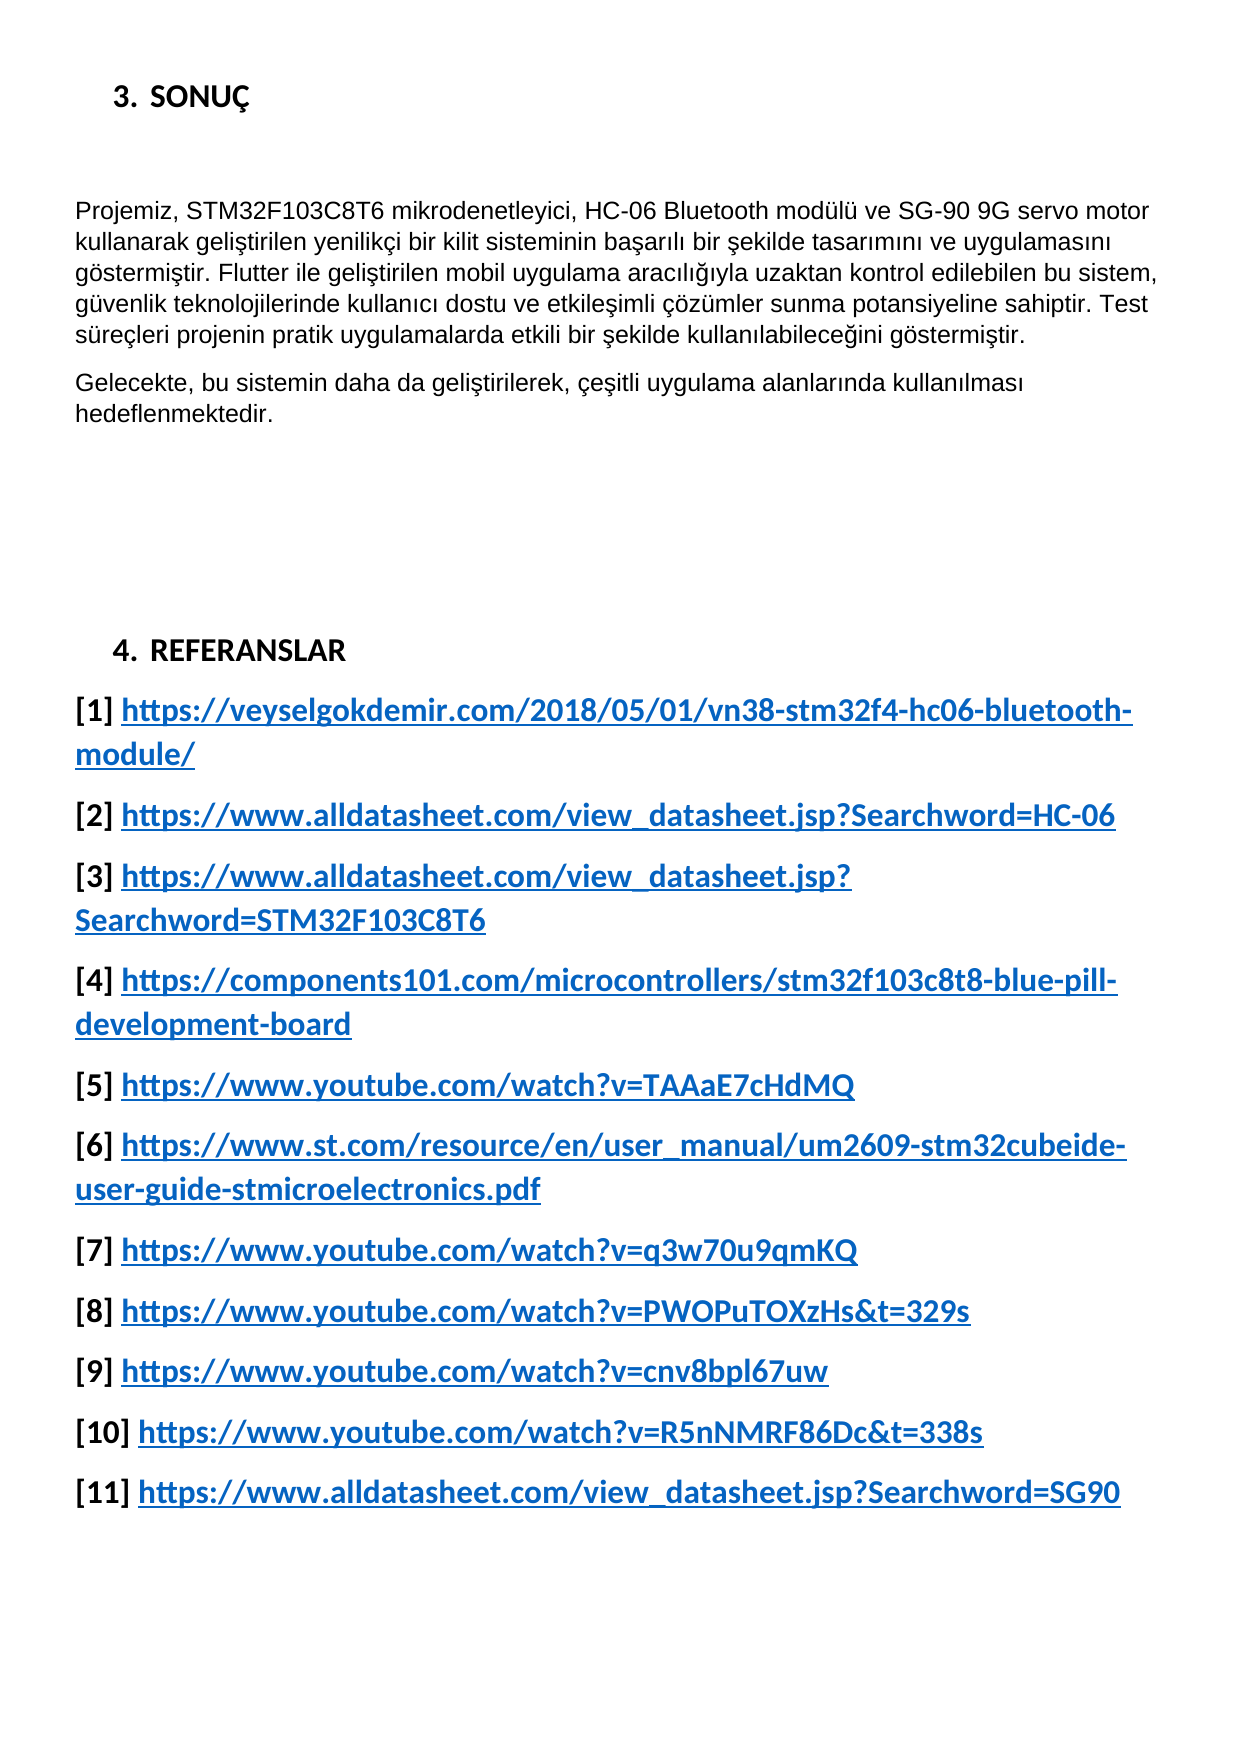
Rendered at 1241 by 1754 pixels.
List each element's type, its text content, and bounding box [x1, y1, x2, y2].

text [2] https://www.alldatasheet.com/view_datasheet.jsp?Searchword=HC-06 [75, 794, 1165, 835]
text Projemiz, STM32F103C8T6 mikrodenetleyici, HC-06 Bluetooth modülü ve SG-90 9G servo motor kullanarak geliştirilen yenilikçi bir kilit sisteminin başarılı bir şekilde tasarımını ve uygulamasını göstermiştir. Flutter ile geliştirilen mobil uygulama aracılığıyla uzaktan kontrol edilebilen bu sistem, güvenlik teknolojilerinde kullanıcı dostu ve etkileşimli çözümler sunma potansiyeline sahiptir. Test süreçleri projenin pratik uygulamalarda etkili bir şekilde kullanılabileceğini göstermiştir. [75, 196, 1165, 349]
text [7] https://www.youtube.com/watch?v=q3w70u9qmKQ [75, 1229, 1165, 1270]
text [5] https://www.youtube.com/watch?v=TAAaE7cHdMQ [75, 1064, 1165, 1104]
text [8] https://www.youtube.com/watch?v=PWOPuTOXzHs&t=329s [75, 1289, 1165, 1330]
text Gelecekte, bu sistemin daha da geliştirilerek, çeşitli uygulama alanlarında kullanılması hedeflenmektedir. [75, 368, 1165, 428]
text [9] https://www.youtube.com/watch?v=cnv8bpl67uw [75, 1350, 1165, 1391]
text [1] https://veyselgokdemir.com/2018/05/01/vn38-stm32f4-hc06-bluetooth-module/ [75, 689, 1165, 774]
text [10] https://www.youtube.com/watch?v=R5nNMRF86Dc&t=338s [75, 1411, 1165, 1452]
text [4] https://components101.com/microcontrollers/stm32f103c8t8-blue-pill-development-board [75, 959, 1165, 1044]
text [3] https://www.alldatasheet.com/view_datasheet.jsp?Searchword=STM32F103C8T6 [75, 854, 1165, 939]
list SONUÇ [112, 75, 1165, 116]
list REFERANSLAR [112, 629, 1165, 669]
text [6] https://www.st.com/resource/en/user_manual/um2609-stm32cubeide-user-guide-stmicroelectronics.pdf [75, 1124, 1165, 1209]
text [11] https://www.alldatasheet.com/view_datasheet.jsp?Searchword=SG90 [75, 1471, 1165, 1512]
